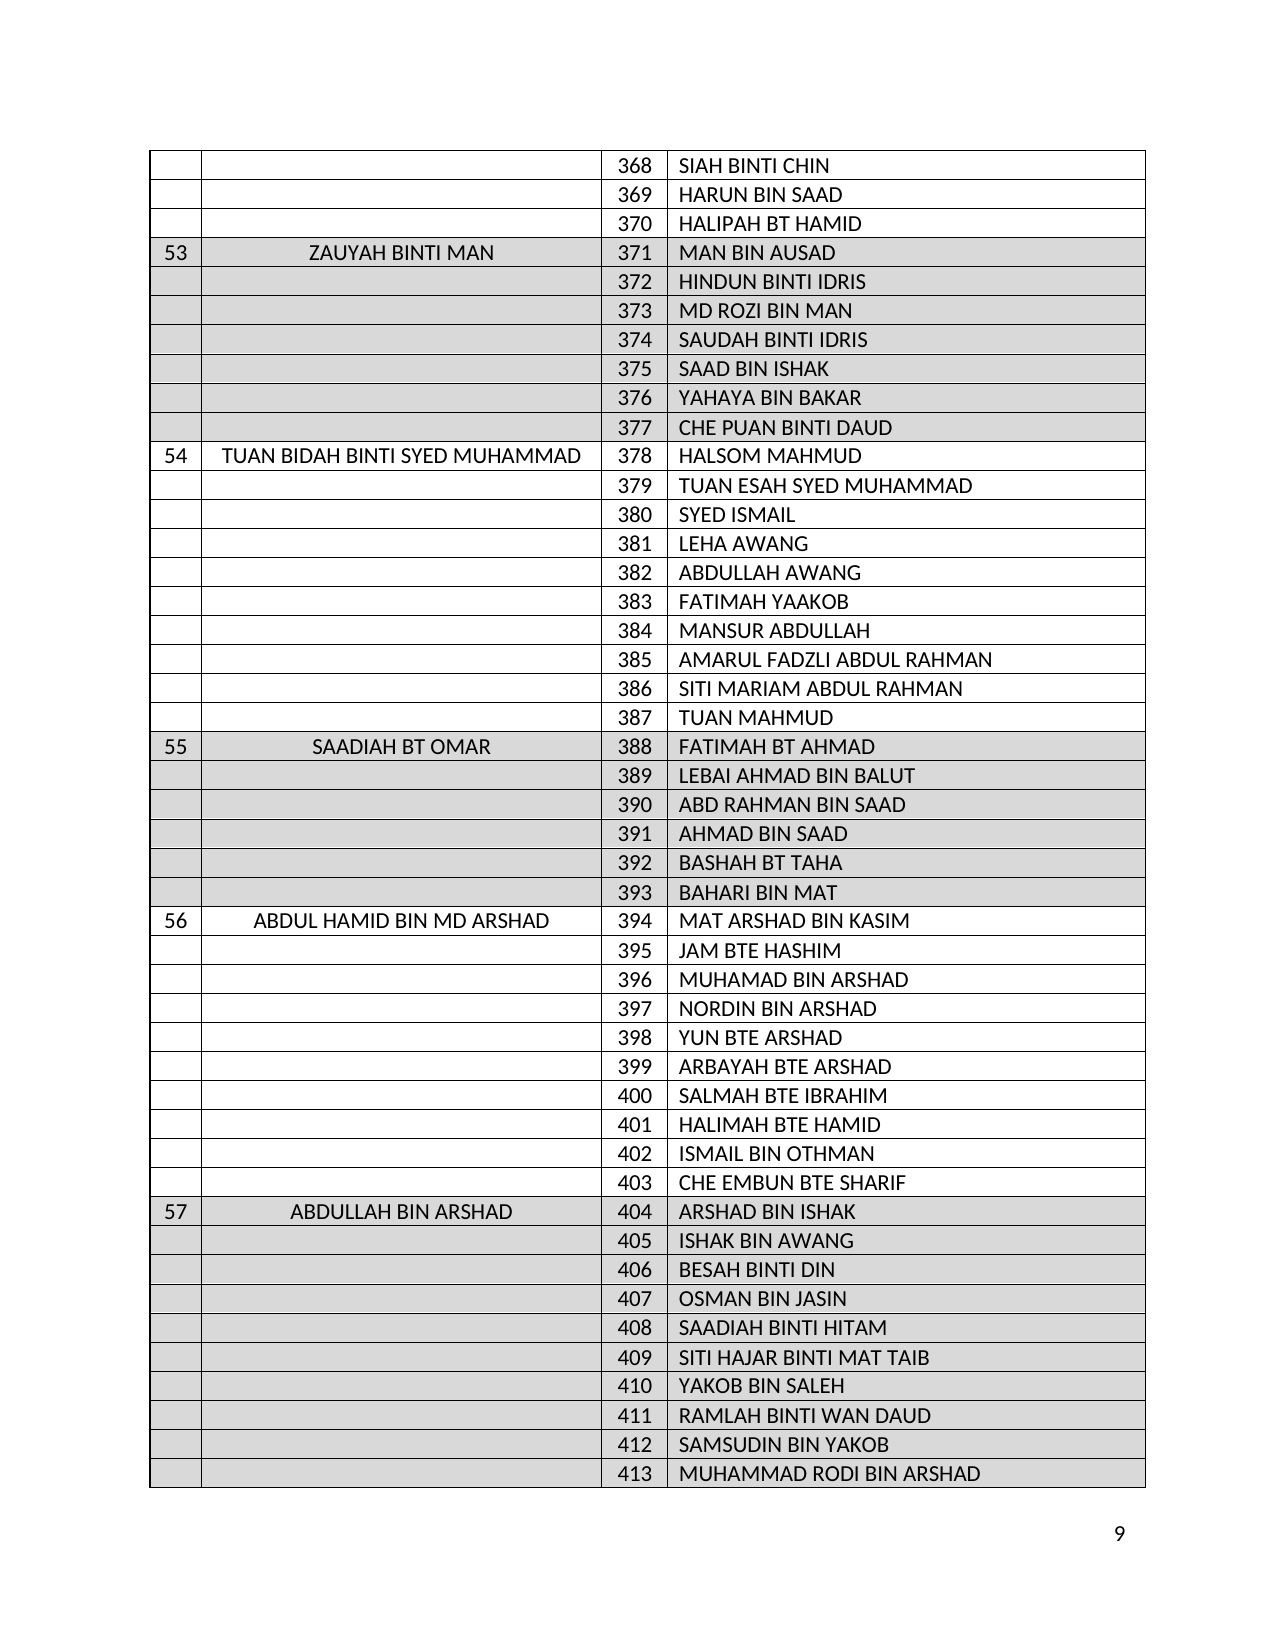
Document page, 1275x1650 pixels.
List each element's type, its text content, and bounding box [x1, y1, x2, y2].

table_cell FATIMAH YAAKOB [668, 587, 1145, 615]
table_cell [202, 413, 601, 441]
table_cell 402 [602, 1139, 667, 1167]
table_cell SYED ISMAIL [668, 500, 1145, 528]
table_cell 399 [602, 1052, 667, 1080]
table_cell [151, 849, 201, 877]
table_cell [202, 965, 601, 993]
table_cell HARUN BIN SAAD [668, 180, 1145, 208]
table_cell [202, 1372, 601, 1400]
table_cell [151, 325, 201, 353]
table_cell [202, 1430, 601, 1458]
table_cell LEHA AWANG [668, 529, 1145, 557]
table_cell [202, 849, 601, 877]
table_cell [202, 151, 601, 179]
table_cell 400 [602, 1081, 667, 1109]
table_cell TUAN BIDAH BINTI SYED MUHAMMAD [202, 442, 601, 470]
table_cell ABD RAHMAN BIN SAAD [668, 790, 1145, 818]
table_cell [202, 1401, 601, 1429]
table_cell [151, 1343, 201, 1371]
table_cell TUAN ESAH SYED MUHAMMAD [668, 471, 1145, 499]
table_cell [202, 936, 601, 964]
table_cell MUHAMAD BIN ARSHAD [668, 965, 1145, 993]
table_cell 389 [602, 761, 667, 789]
table_cell [202, 645, 601, 673]
table_cell [151, 151, 201, 179]
table_cell [202, 1255, 601, 1283]
table_cell 397 [602, 994, 667, 1022]
table_cell 407 [602, 1285, 667, 1312]
table_cell 393 [602, 878, 667, 906]
table_cell [202, 1139, 601, 1167]
table_cell MUHAMMAD RODI BIN ARSHAD [668, 1459, 1145, 1487]
table_cell [202, 994, 601, 1022]
table_cell ZAUYAH BINTI MAN [202, 238, 601, 266]
table_cell 387 [602, 703, 667, 731]
table_cell [202, 1314, 601, 1342]
table_cell [202, 1052, 601, 1080]
table_cell [151, 1081, 201, 1109]
table_cell 395 [602, 936, 667, 964]
table_cell [151, 1372, 201, 1400]
table_cell [151, 674, 201, 702]
table_cell [151, 1401, 201, 1429]
table_cell SAMSUDIN BIN YAKOB [668, 1430, 1145, 1458]
table_cell [202, 558, 601, 586]
table_cell [202, 267, 601, 295]
table_cell 371 [602, 238, 667, 266]
table_cell [202, 471, 601, 499]
table_cell [151, 1314, 201, 1342]
table_cell [202, 180, 601, 208]
table_cell [151, 1139, 201, 1167]
table_cell [151, 965, 201, 993]
table_cell 56 [151, 907, 201, 935]
table_cell 392 [602, 849, 667, 877]
table_cell 376 [602, 384, 667, 412]
table_cell [202, 703, 601, 731]
table_cell [151, 761, 201, 789]
table_cell 53 [151, 238, 201, 266]
table_cell [202, 761, 601, 789]
table_cell [202, 1459, 601, 1487]
table_cell [151, 1285, 201, 1312]
table_cell OSMAN BIN JASIN [668, 1285, 1145, 1312]
table_cell [202, 1023, 601, 1051]
table_cell AHMAD BIN SAAD [668, 820, 1145, 847]
table_cell 408 [602, 1314, 667, 1342]
table_cell 374 [602, 325, 667, 353]
table_cell ARBAYAH BTE ARSHAD [668, 1052, 1145, 1080]
table_cell [151, 267, 201, 295]
table_cell [151, 703, 201, 731]
table_cell [151, 936, 201, 964]
table_cell SIAH BINTI CHIN [668, 151, 1145, 179]
table_cell [151, 180, 201, 208]
table_cell [151, 296, 201, 324]
table_cell MAT ARSHAD BIN KASIM [668, 907, 1145, 935]
table_cell 403 [602, 1168, 667, 1196]
table_cell 388 [602, 732, 667, 760]
table_cell HALSOM MAHMUD [668, 442, 1145, 470]
table_cell 375 [602, 355, 667, 382]
table_cell FATIMAH BT AHMAD [668, 732, 1145, 760]
table_cell [151, 384, 201, 412]
table_cell 380 [602, 500, 667, 528]
table_cell [151, 1459, 201, 1487]
table_cell [151, 994, 201, 1022]
table_cell LEBAI AHMAD BIN BALUT [668, 761, 1145, 789]
table_cell [202, 529, 601, 557]
table_cell [202, 790, 601, 818]
table_cell SAADIAH BINTI HITAM [668, 1314, 1145, 1342]
table_cell 368 [602, 151, 667, 179]
table_cell [151, 1430, 201, 1458]
table_cell 405 [602, 1226, 667, 1254]
table_cell 381 [602, 529, 667, 557]
table_cell SAAD BIN ISHAK [668, 355, 1145, 382]
table_cell 55 [151, 732, 201, 760]
table_cell [202, 1343, 601, 1371]
table_cell [151, 471, 201, 499]
table_cell TUAN MAHMUD [668, 703, 1145, 731]
table_cell YAHAYA BIN BAKAR [668, 384, 1145, 412]
table_cell 386 [602, 674, 667, 702]
table_cell 409 [602, 1343, 667, 1371]
table_cell YAKOB BIN SALEH [668, 1372, 1145, 1400]
table_cell 378 [602, 442, 667, 470]
table_cell [151, 558, 201, 586]
table_cell 377 [602, 413, 667, 441]
table_cell [151, 616, 201, 644]
table_cell [202, 1226, 601, 1254]
table_cell 404 [602, 1197, 667, 1225]
table_cell BAHARI BIN MAT [668, 878, 1145, 906]
table_cell [151, 529, 201, 557]
table_cell HALIPAH BT HAMID [668, 209, 1145, 237]
table_cell SALMAH BTE IBRAHIM [668, 1081, 1145, 1109]
table_cell [202, 878, 601, 906]
table_cell CHE EMBUN BTE SHARIF [668, 1168, 1145, 1196]
table_cell [202, 1081, 601, 1109]
table_cell 54 [151, 442, 201, 470]
table_cell 383 [602, 587, 667, 615]
table_cell [202, 616, 601, 644]
table_cell [202, 384, 601, 412]
table_cell ABDUL HAMID BIN MD ARSHAD [202, 907, 601, 935]
table_cell [202, 1168, 601, 1196]
table_cell BASHAH BT TAHA [668, 849, 1145, 877]
table_cell [202, 209, 601, 237]
table_cell 410 [602, 1372, 667, 1400]
table_cell AMARUL FADZLI ABDUL RAHMAN [668, 645, 1145, 673]
table_cell [151, 1023, 201, 1051]
table_cell CHE PUAN BINTI DAUD [668, 413, 1145, 441]
table_cell [202, 587, 601, 615]
table_cell [151, 820, 201, 847]
table_cell [202, 355, 601, 382]
table_cell ISMAIL BIN OTHMAN [668, 1139, 1145, 1167]
table_cell SAUDAH BINTI IDRIS [668, 325, 1145, 353]
table_cell 369 [602, 180, 667, 208]
table_cell [151, 1226, 201, 1254]
table_cell 391 [602, 820, 667, 847]
table_cell [151, 413, 201, 441]
table_cell ISHAK BIN AWANG [668, 1226, 1145, 1254]
table_cell ARSHAD BIN ISHAK [668, 1197, 1145, 1225]
table_cell 373 [602, 296, 667, 324]
table_cell [151, 1052, 201, 1080]
table_cell 57 [151, 1197, 201, 1225]
table_cell BESAH BINTI DIN [668, 1255, 1145, 1283]
table_cell 384 [602, 616, 667, 644]
table_cell JAM BTE HASHIM [668, 936, 1145, 964]
table_cell RAMLAH BINTI WAN DAUD [668, 1401, 1145, 1429]
table_cell 398 [602, 1023, 667, 1051]
table_cell [202, 500, 601, 528]
table_cell 370 [602, 209, 667, 237]
table_cell 390 [602, 790, 667, 818]
table_cell SITI MARIAM ABDUL RAHMAN [668, 674, 1145, 702]
table_cell [151, 355, 201, 382]
table_cell [151, 790, 201, 818]
table_cell 413 [602, 1459, 667, 1487]
table_cell [151, 1168, 201, 1196]
table_cell 372 [602, 267, 667, 295]
table_cell ABDULLAH BIN ARSHAD [202, 1197, 601, 1225]
table_cell [202, 674, 601, 702]
table_cell [202, 1110, 601, 1138]
table_cell YUN BTE ARSHAD [668, 1023, 1145, 1051]
table_cell [151, 1110, 201, 1138]
table_cell HALIMAH BTE HAMID [668, 1110, 1145, 1138]
table_cell [151, 209, 201, 237]
table_cell 394 [602, 907, 667, 935]
table_cell [202, 820, 601, 847]
table_cell [202, 1285, 601, 1312]
table_cell 406 [602, 1255, 667, 1283]
table_cell [151, 587, 201, 615]
table_cell [151, 1255, 201, 1283]
table_cell 385 [602, 645, 667, 673]
table_cell 401 [602, 1110, 667, 1138]
table_cell [151, 500, 201, 528]
table_cell 382 [602, 558, 667, 586]
table_cell [151, 878, 201, 906]
table_cell SAADIAH BT OMAR [202, 732, 601, 760]
table_cell SITI HAJAR BINTI MAT TAIB [668, 1343, 1145, 1371]
table_cell MAN BIN AUSAD [668, 238, 1145, 266]
table_cell HINDUN BINTI IDRIS [668, 267, 1145, 295]
table_cell 396 [602, 965, 667, 993]
table_cell MANSUR ABDULLAH [668, 616, 1145, 644]
table_cell MD ROZI BIN MAN [668, 296, 1145, 324]
table_cell ABDULLAH AWANG [668, 558, 1145, 586]
table_cell NORDIN BIN ARSHAD [668, 994, 1145, 1022]
table_cell [202, 325, 601, 353]
table_cell [202, 296, 601, 324]
table_cell [151, 645, 201, 673]
table_cell 411 [602, 1401, 667, 1429]
table_cell 412 [602, 1430, 667, 1458]
table_cell 379 [602, 471, 667, 499]
